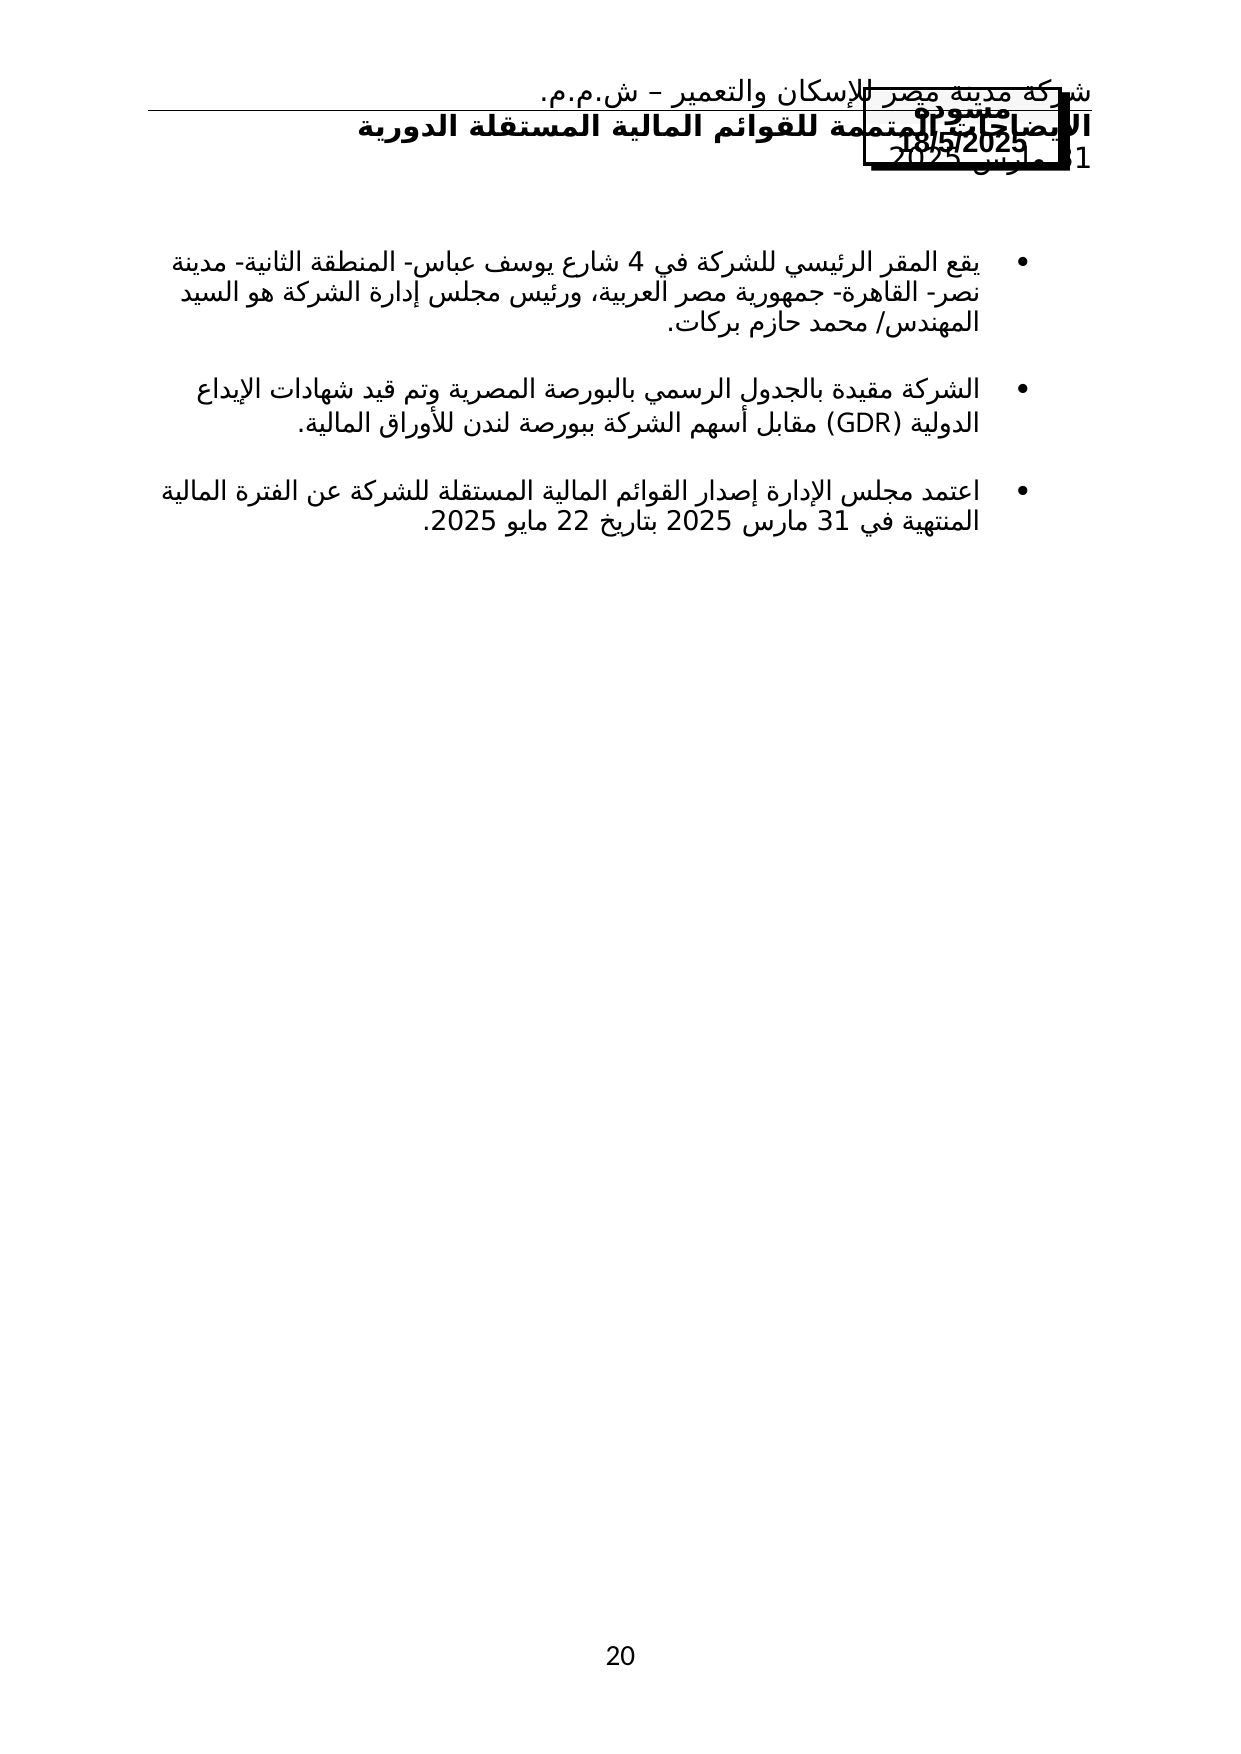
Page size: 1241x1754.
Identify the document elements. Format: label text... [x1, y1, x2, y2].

list يقع المقر الرئيسي للشركة في 4 شارع يوسف عباس- المنطقة الثانية- مدينة نصر- القاهرة- جمهورية مصر العربية، ورئيس مجلس إدارة الشركة هو السيد المهندس/ محمد حازم بركات. [138, 248, 1017, 338]
list الشركة مقيدة بالجدول الرسمي بالبورصة المصرية وتم قيد شهادات الإيداع الدولية (GDR) مقابل أسهم الشركة ببورصة لندن للأوراق المالية. [138, 375, 1017, 440]
list اعتمد مجلس الإدارة إصدار القوائم المالية المستقلة للشركة عن الفترة المالية المنتهية في 31 مارس 2025 بتاريخ 22 مايو 2025. [138, 477, 1017, 537]
